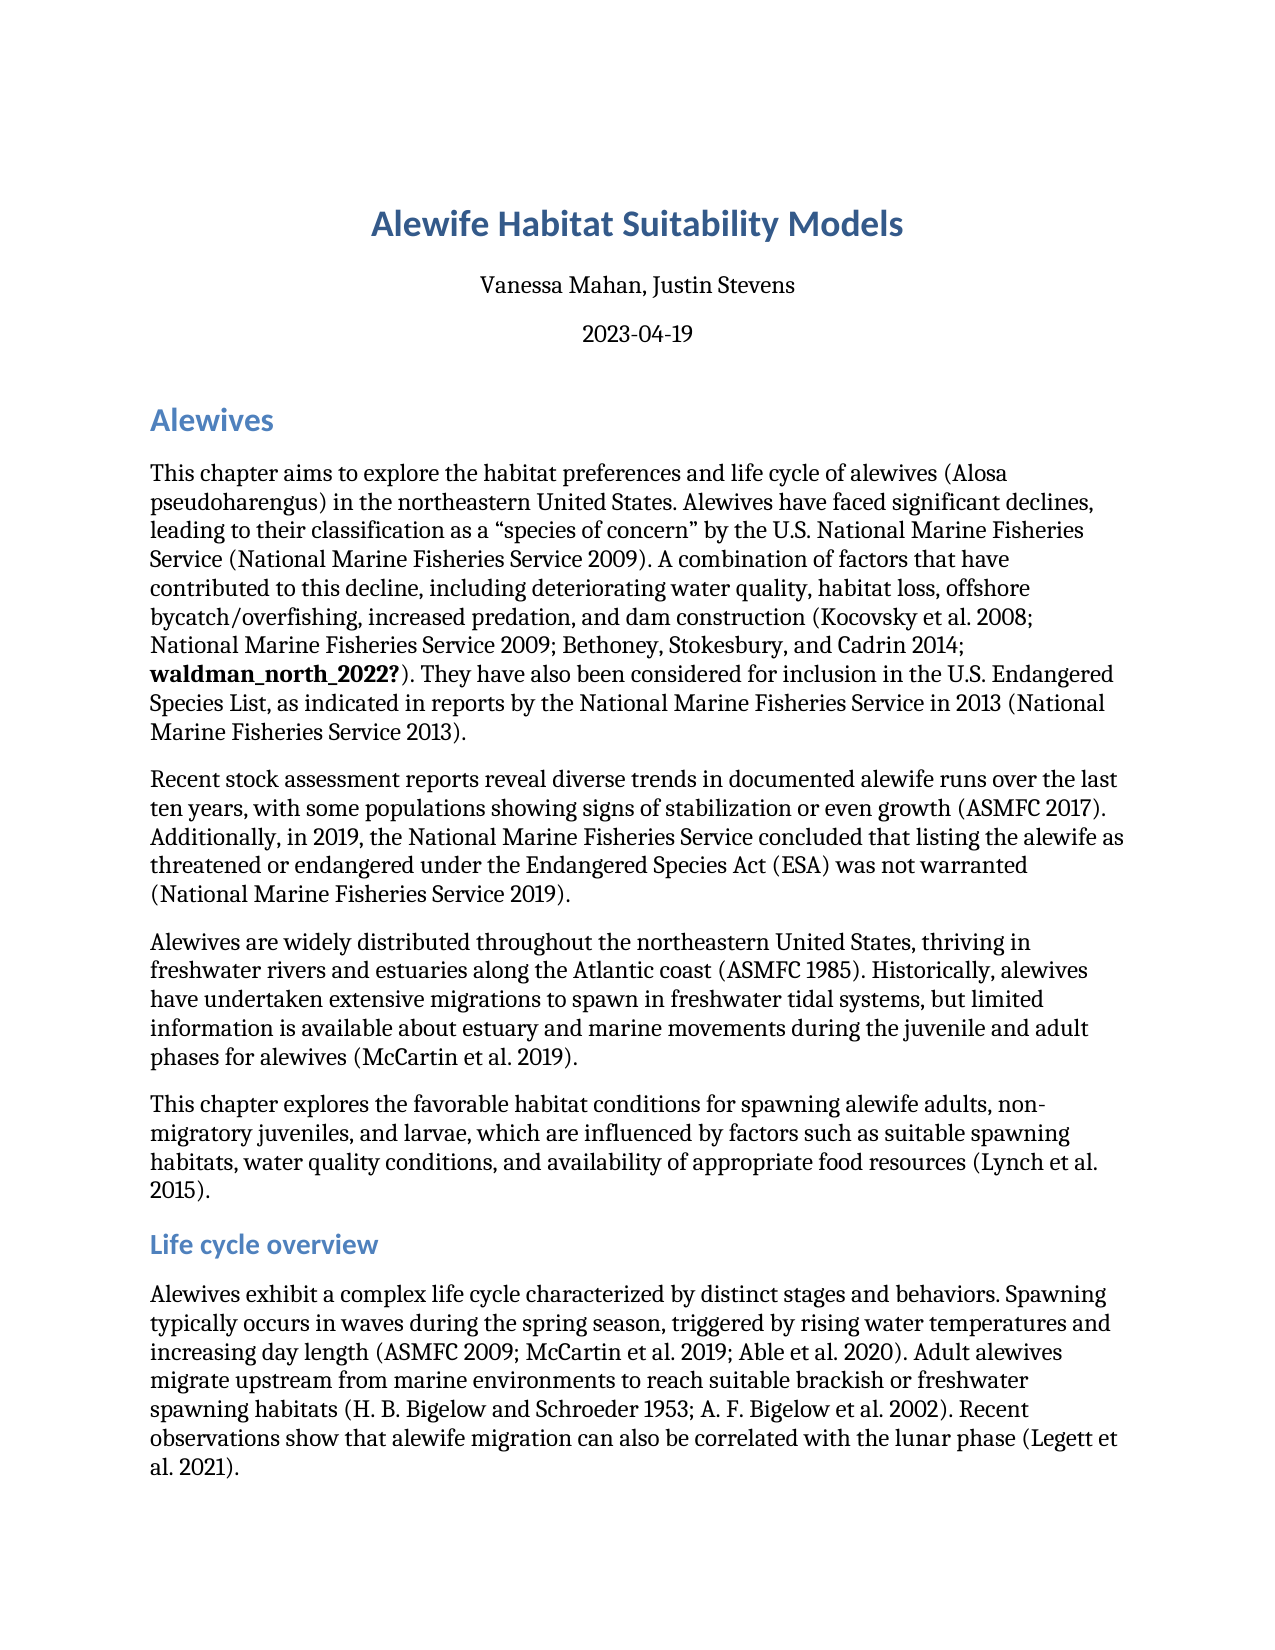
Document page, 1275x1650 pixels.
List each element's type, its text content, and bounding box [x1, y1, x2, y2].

text This chapter explores the favorable habitat conditions for spawning alewife adults, non-migratory juveniles, and larvae, which are influenced by factors such as suitable spawning habitats, water quality conditions, and availability of appropriate food resources (Lynch et al. 2015). [150, 1090, 1125, 1205]
title Alewife Habitat Suitability Models [150, 200, 1125, 246]
text This chapter aims to explore the habitat preferences and life cycle of alewives (Alosa pseudoharengus) in the northeastern United States. Alewives have faced significant declines, leading to their classification as a “species of concern” by the U.S. National Marine Fisheries Service (National Marine Fisheries Service 2009). A combination of factors that have contributed to this decline, including deteriorating water quality, habitat loss, offshore bycatch/overfishing, increased predation, and dam construction (Kocovsky et al. 2008; National Marine Fisheries Service 2009; Bethoney, Stokesbury, and Cadrin 2014; waldman_north_2022?). They have also been considered for inclusion in the U.S. Endangered Species List, as indicated in reports by the National Marine Fisheries Service in 2013 (National Marine Fisheries Service 2013). [150, 459, 1125, 746]
subtitle Alewives [150, 399, 1125, 440]
text 2023-04-19 [150, 320, 1125, 349]
text Alewives exhibit a complex life cycle characterized by distinct stages and behaviors. Spawning typically occurs in waves during the spring season, triggered by rising water temperatures and increasing day length (ASMFC 2009; McCartin et al. 2019; Able et al. 2020). Adult alewives migrate upstream from marine environments to reach suitable brackish or freshwater spawning habitats (H. B. Bigelow and Schroeder 1953; A. F. Bigelow et al. 2002). Recent observations show that alewife migration can also be correlated with the lunar phase (Legett et al. 2021). [150, 1280, 1125, 1481]
text Vanessa Mahan, Justin Stevens [150, 271, 1125, 299]
text Alewives are widely distributed throughout the northeastern United States, thriving in freshwater rivers and estuaries along the Atlantic coast (ASMFC 1985). Historically, alewives have undertaken extensive migrations to spawn in freshwater tidal systems, but limited information is available about estuary and marine movements during the juvenile and adult phases for alewives (McCartin et al. 2019). [150, 927, 1125, 1071]
text Recent stock assessment reports reveal diverse trends in documented alewife runs over the last ten years, with some populations showing signs of stabilization or even growth (ASMFC 2017). Additionally, in 2019, the National Marine Fisheries Service concluded that listing the alewife as threatened or endangered under the Endangered Species Act (ESA) was not warranted (National Marine Fisheries Service 2019). [150, 765, 1125, 909]
subtitle Life cycle overview [150, 1226, 1125, 1261]
